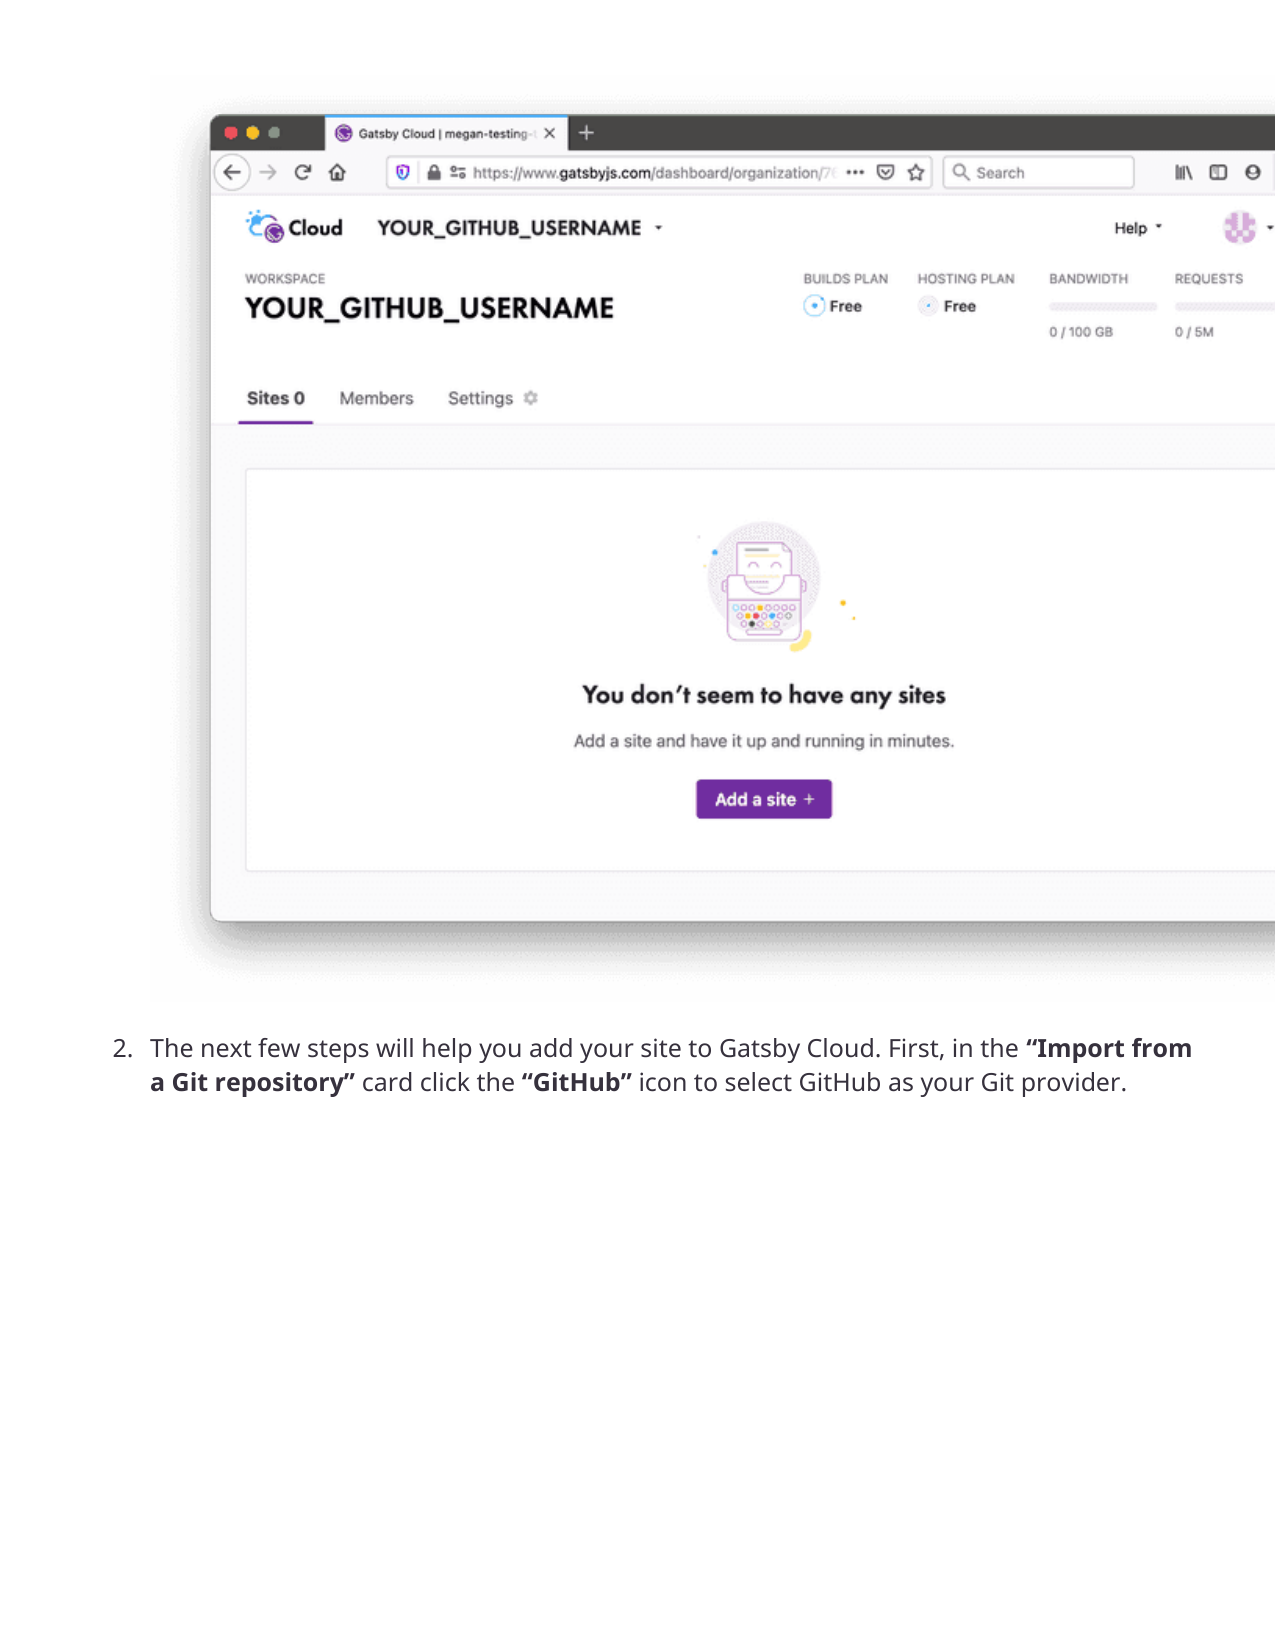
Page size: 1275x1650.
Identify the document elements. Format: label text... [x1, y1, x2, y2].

picture [150, 75, 1275, 1002]
list The next few steps will help you add your site to Gatsby Cloud. First, in the “Import from a Git repository” card click the “GitHub” icon to select GitHub as your Git provider. [112, 1031, 1200, 1099]
